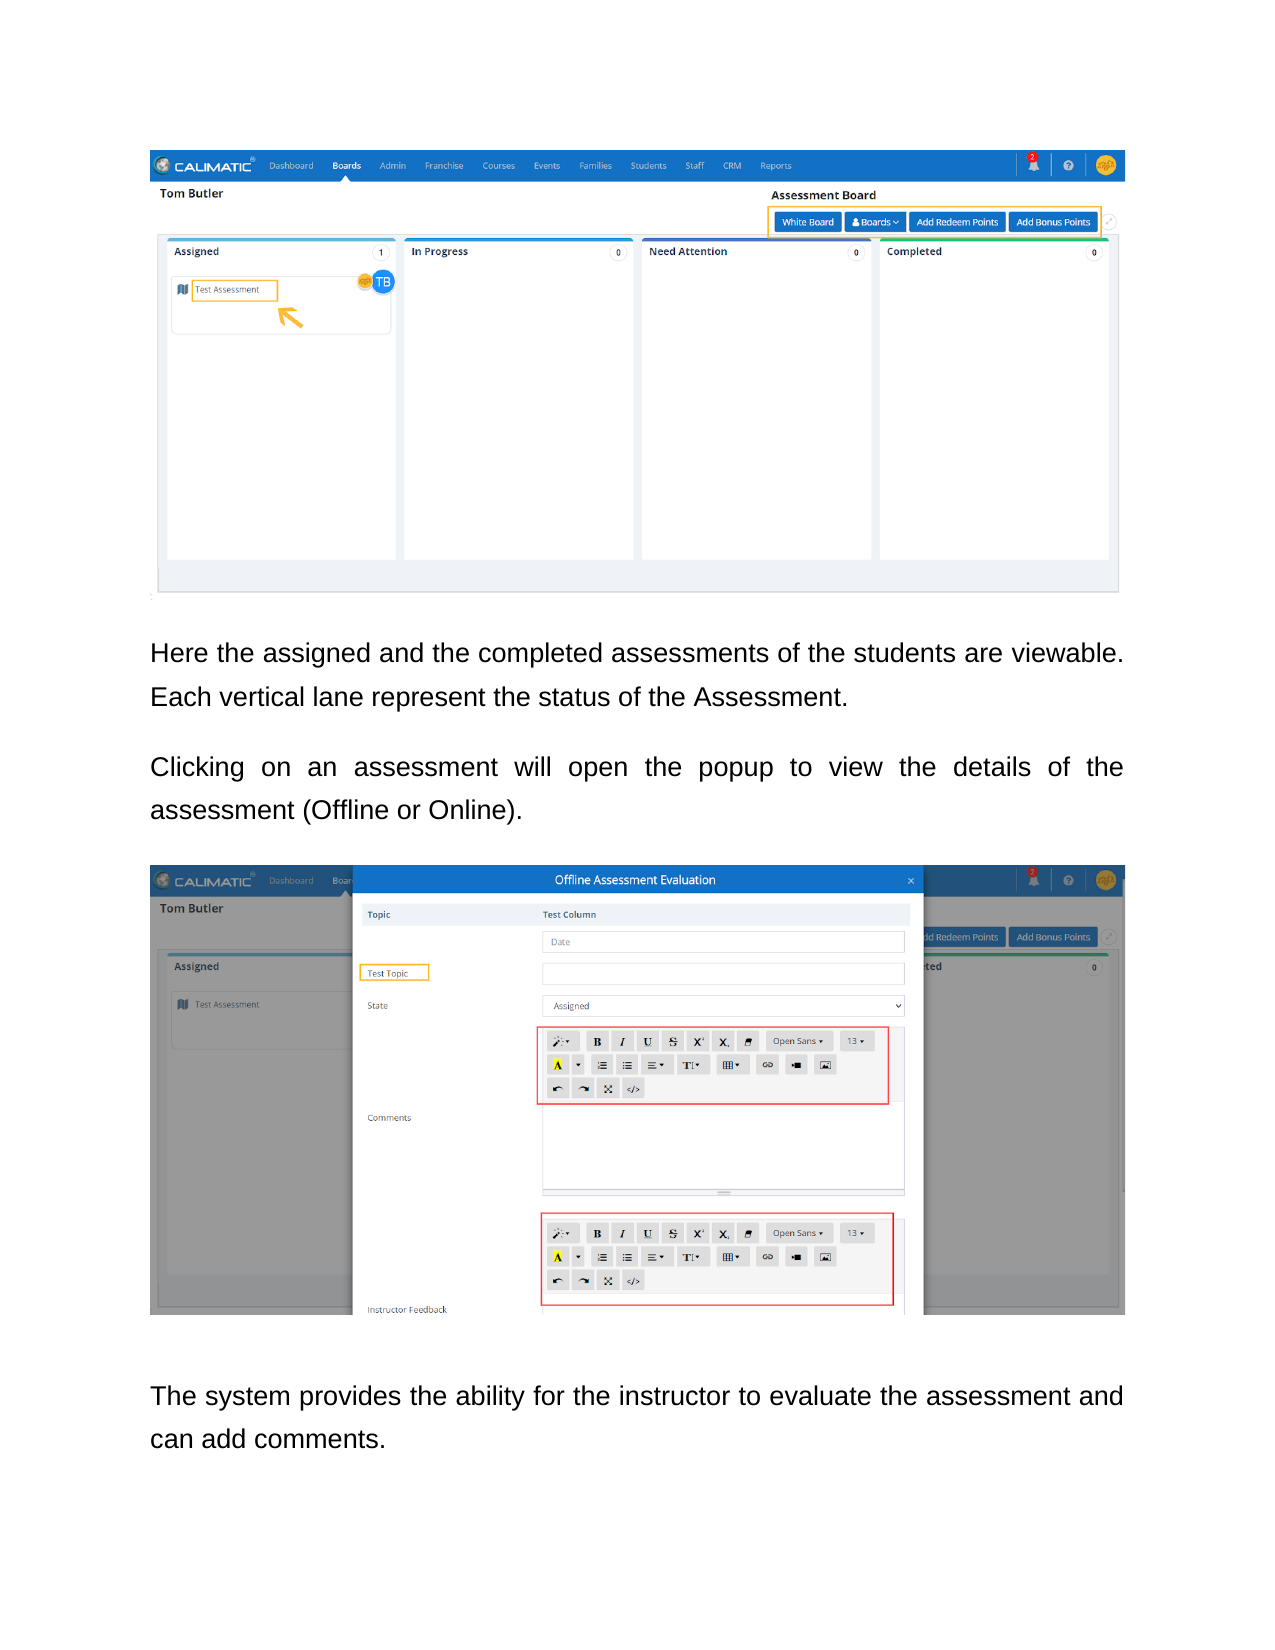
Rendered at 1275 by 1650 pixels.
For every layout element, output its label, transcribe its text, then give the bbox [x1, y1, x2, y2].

text Here the assigned and the completed assessments of the students are viewable. Each vertical lane represent the status of the Assessment. [150, 637, 1125, 712]
text The system provides the ability for the instructor to evaluate the assessment and can add comments. [150, 1380, 1125, 1454]
text Clicking on an assessment will open the popup to view the details of the assessment (Offline or Online). [150, 751, 1125, 826]
picture [150, 865, 1125, 1315]
picture [150, 150, 1125, 600]
